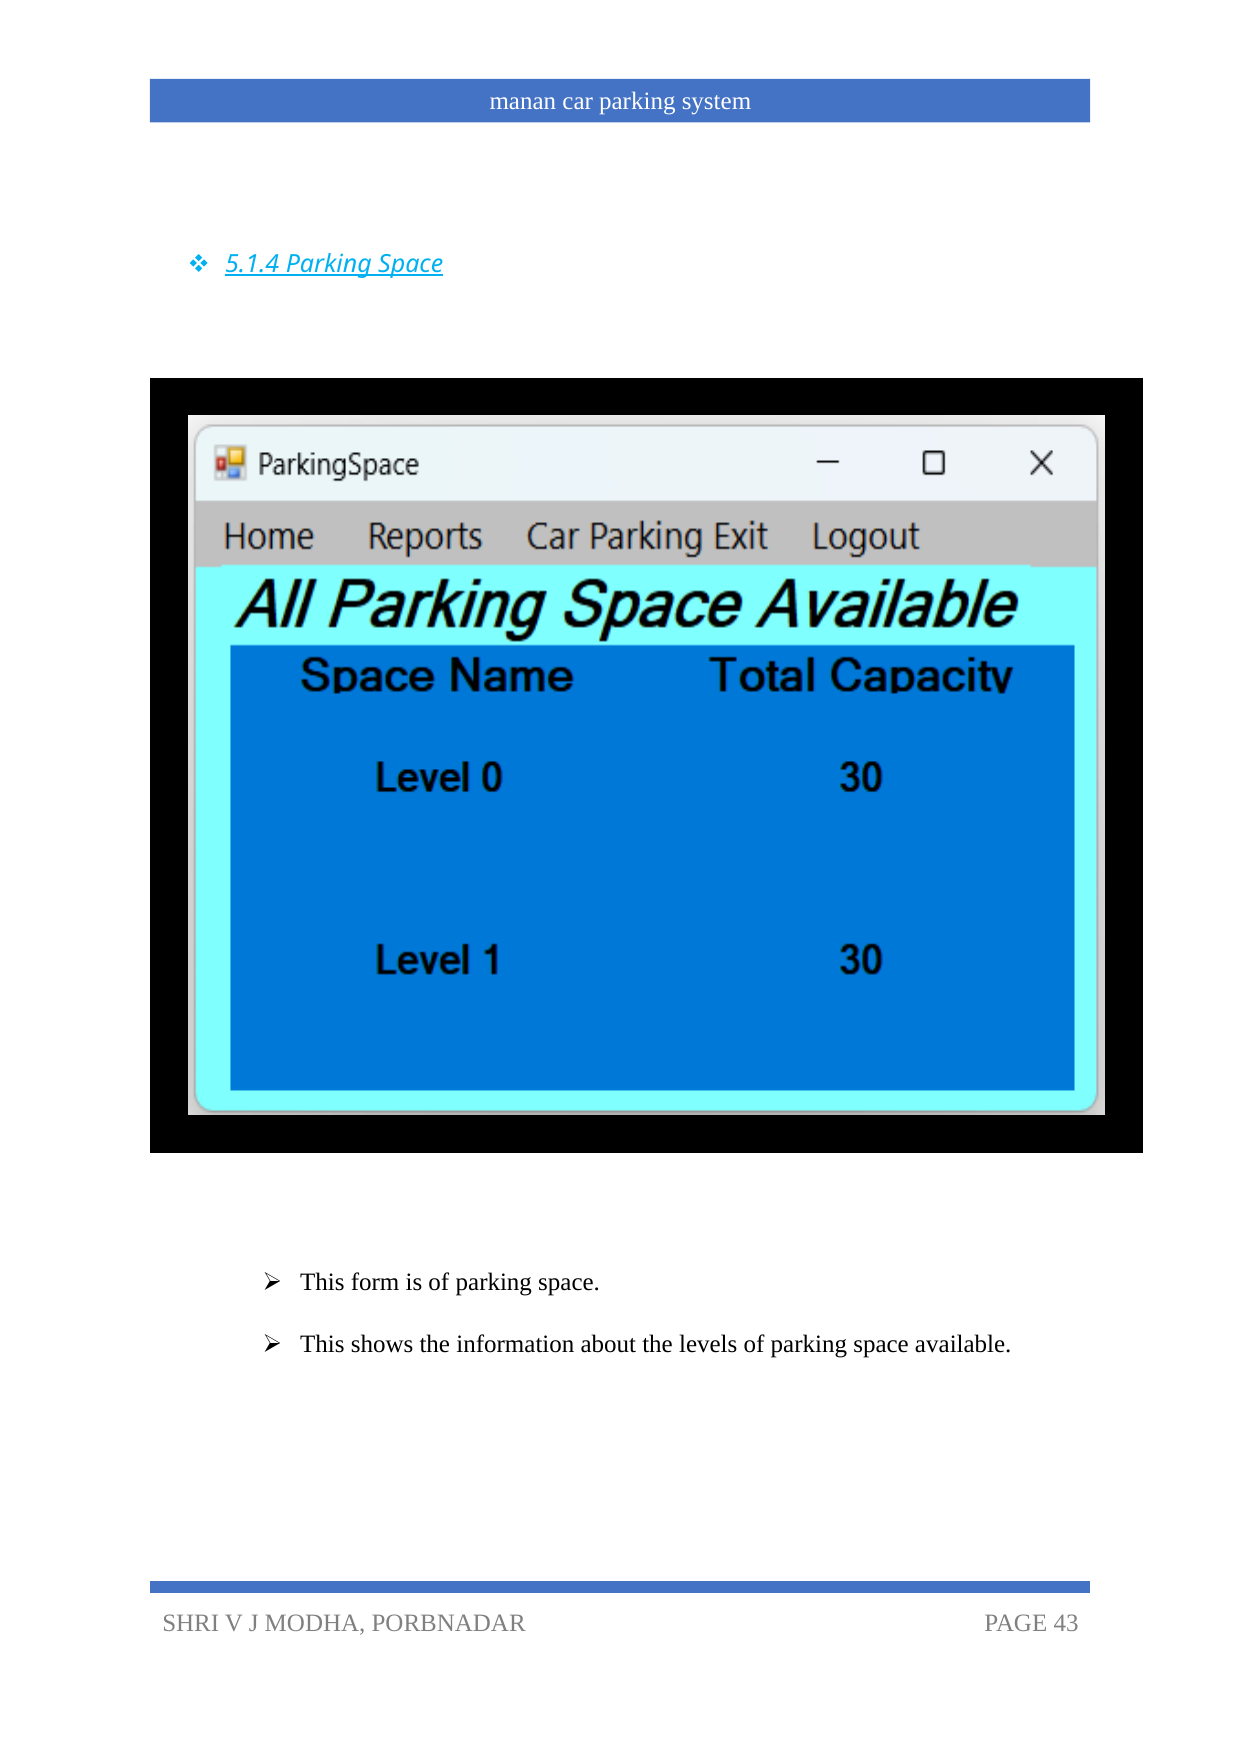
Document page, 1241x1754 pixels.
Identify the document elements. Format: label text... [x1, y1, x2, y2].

picture [188, 415, 1105, 1115]
list This shows the information about the levels of parking space available. [262, 1329, 1090, 1358]
subtitle 5.1.4 Parking Space [187, 245, 1090, 279]
list This form is of parking space. [262, 1267, 1090, 1296]
